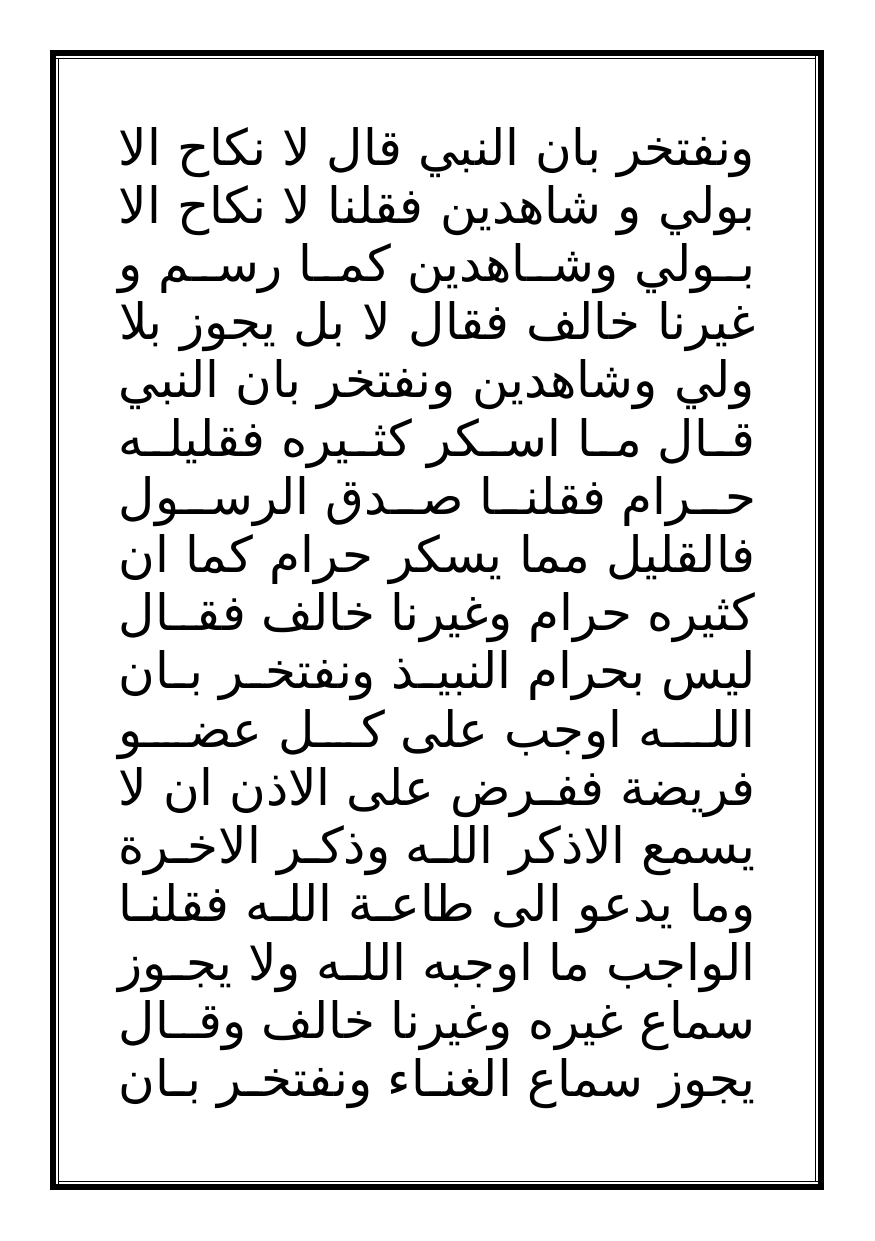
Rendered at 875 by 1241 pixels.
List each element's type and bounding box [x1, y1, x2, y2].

text [118, 118, 756, 1108]
